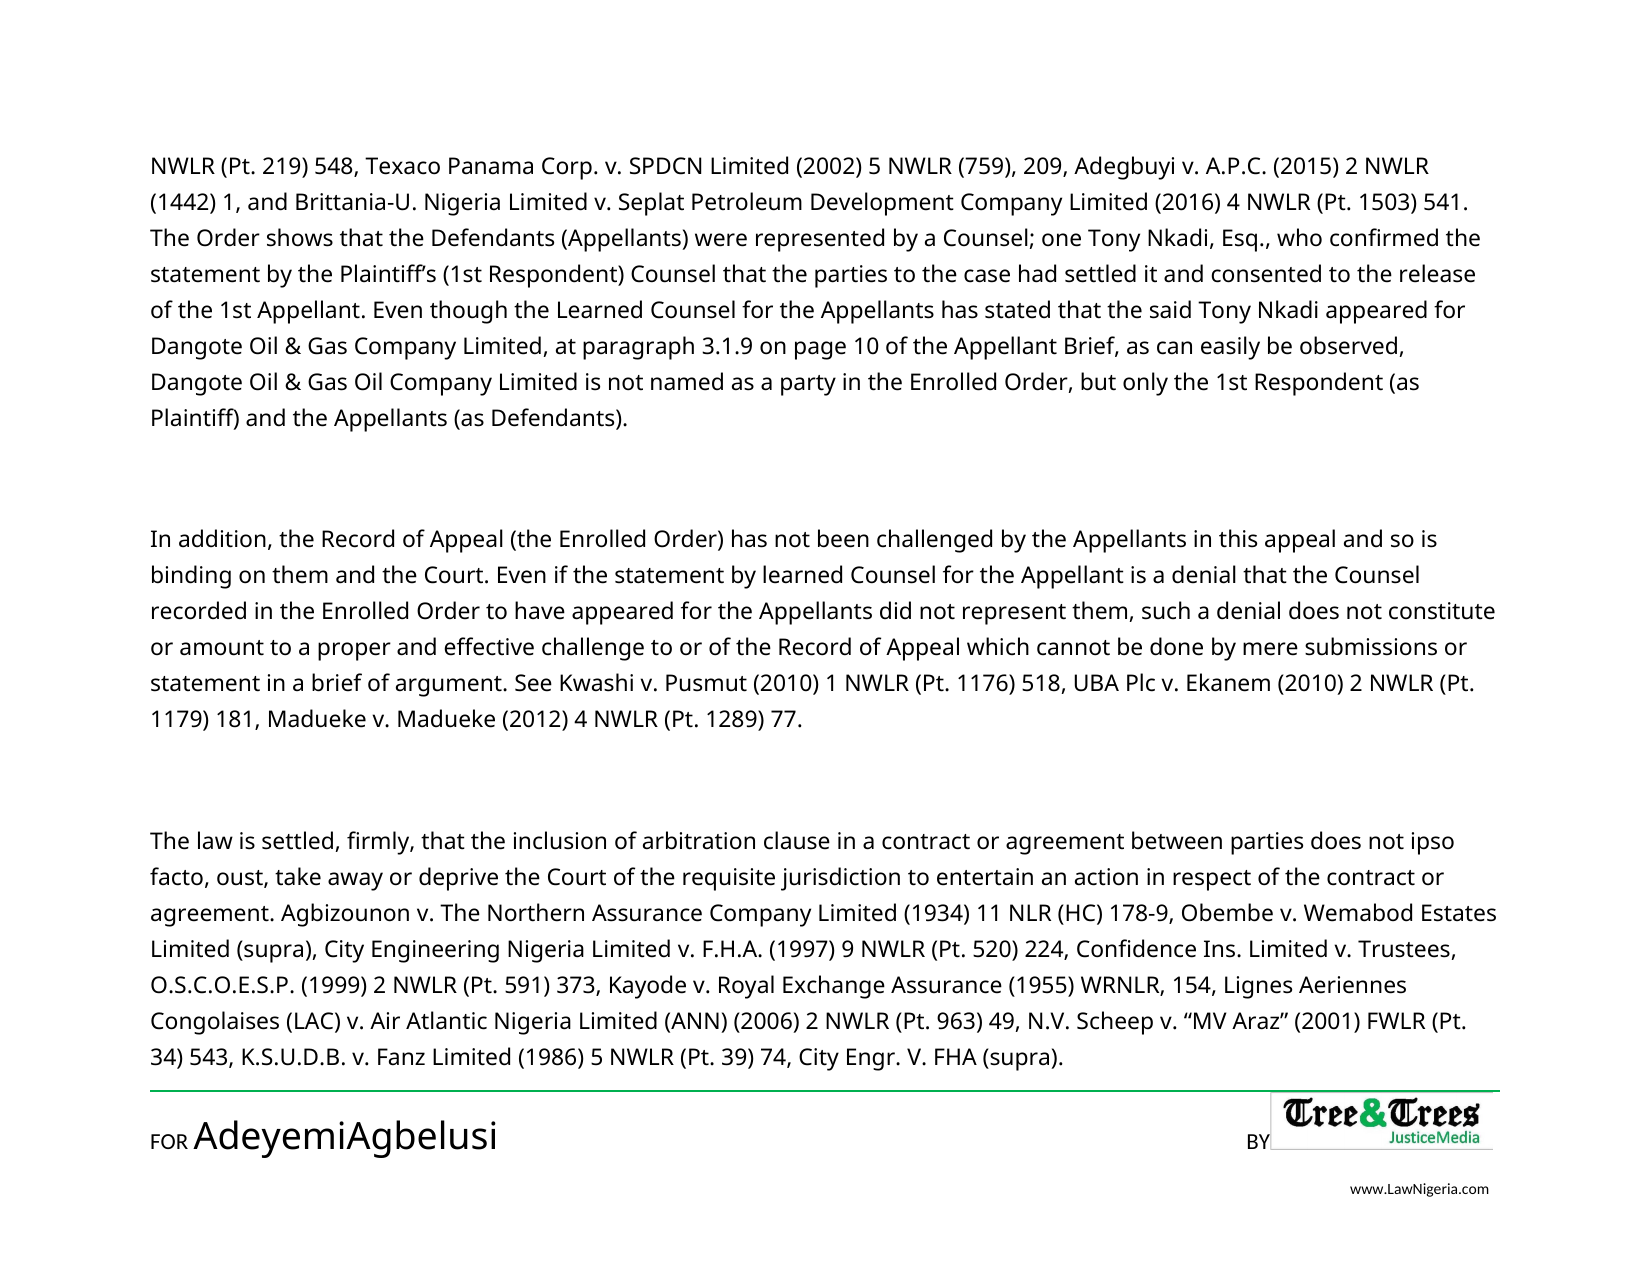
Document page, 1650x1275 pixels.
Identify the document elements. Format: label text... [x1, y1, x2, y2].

text The law is settled, firmly, that the inclusion of arbitration clause in a contract or agreement between parties does not ipso facto, oust, take away or deprive the Court of the requisite jurisdiction to entertain an action in respect of the contract or agreement. Agbizounon v. The Northern Assurance Company Limited (1934) 11 NLR (HC) 178-9, Obembe v. Wemabod Estates Limited (supra), City Engineering Nigeria Limited v. F.H.A. (1997) 9 NWLR (Pt. 520) 224, Confidence Ins. Limited v. Trustees, O.S.C.O.E.S.P. (1999) 2 NWLR (Pt. 591) 373, Kayode v. Royal Exchange Assurance (1955) WRNLR, 154, Lignes Aeriennes Congolaises (LAC) v. Air Atlantic Nigeria Limited (ANN) (2006) 2 NWLR (Pt. 963) 49, N.V. Scheep v. “MV Araz” (2001) FWLR (Pt. 34) 543, K.S.U.D.B. v. Fanz Limited (1986) 5 NWLR (Pt. 39) 74, City Engr. V. FHA (supra). [150, 825, 1500, 1072]
picture [1270, 1092, 1493, 1150]
text In addition, the Record of Appeal (the Enrolled Order) has not been challenged by the Appellants in this appeal and so is binding on them and the Court. Even if the statement by learned Counsel for the Appellant is a denial that the Counsel recorded in the Enrolled Order to have appeared for the Appellants did not represent them, such a denial does not constitute or amount to a proper and effective challenge to or of the Record of Appeal which cannot be done by mere submissions or statement in a brief of argument. See Kwashi v. Pusmut (2010) 1 NWLR (Pt. 1176) 518, UBA Plc v. Ekanem (2010) 2 NWLR (Pt. 1179) 181, Madueke v. Madueke (2012) 4 NWLR (Pt. 1289) 77. [150, 523, 1500, 734]
